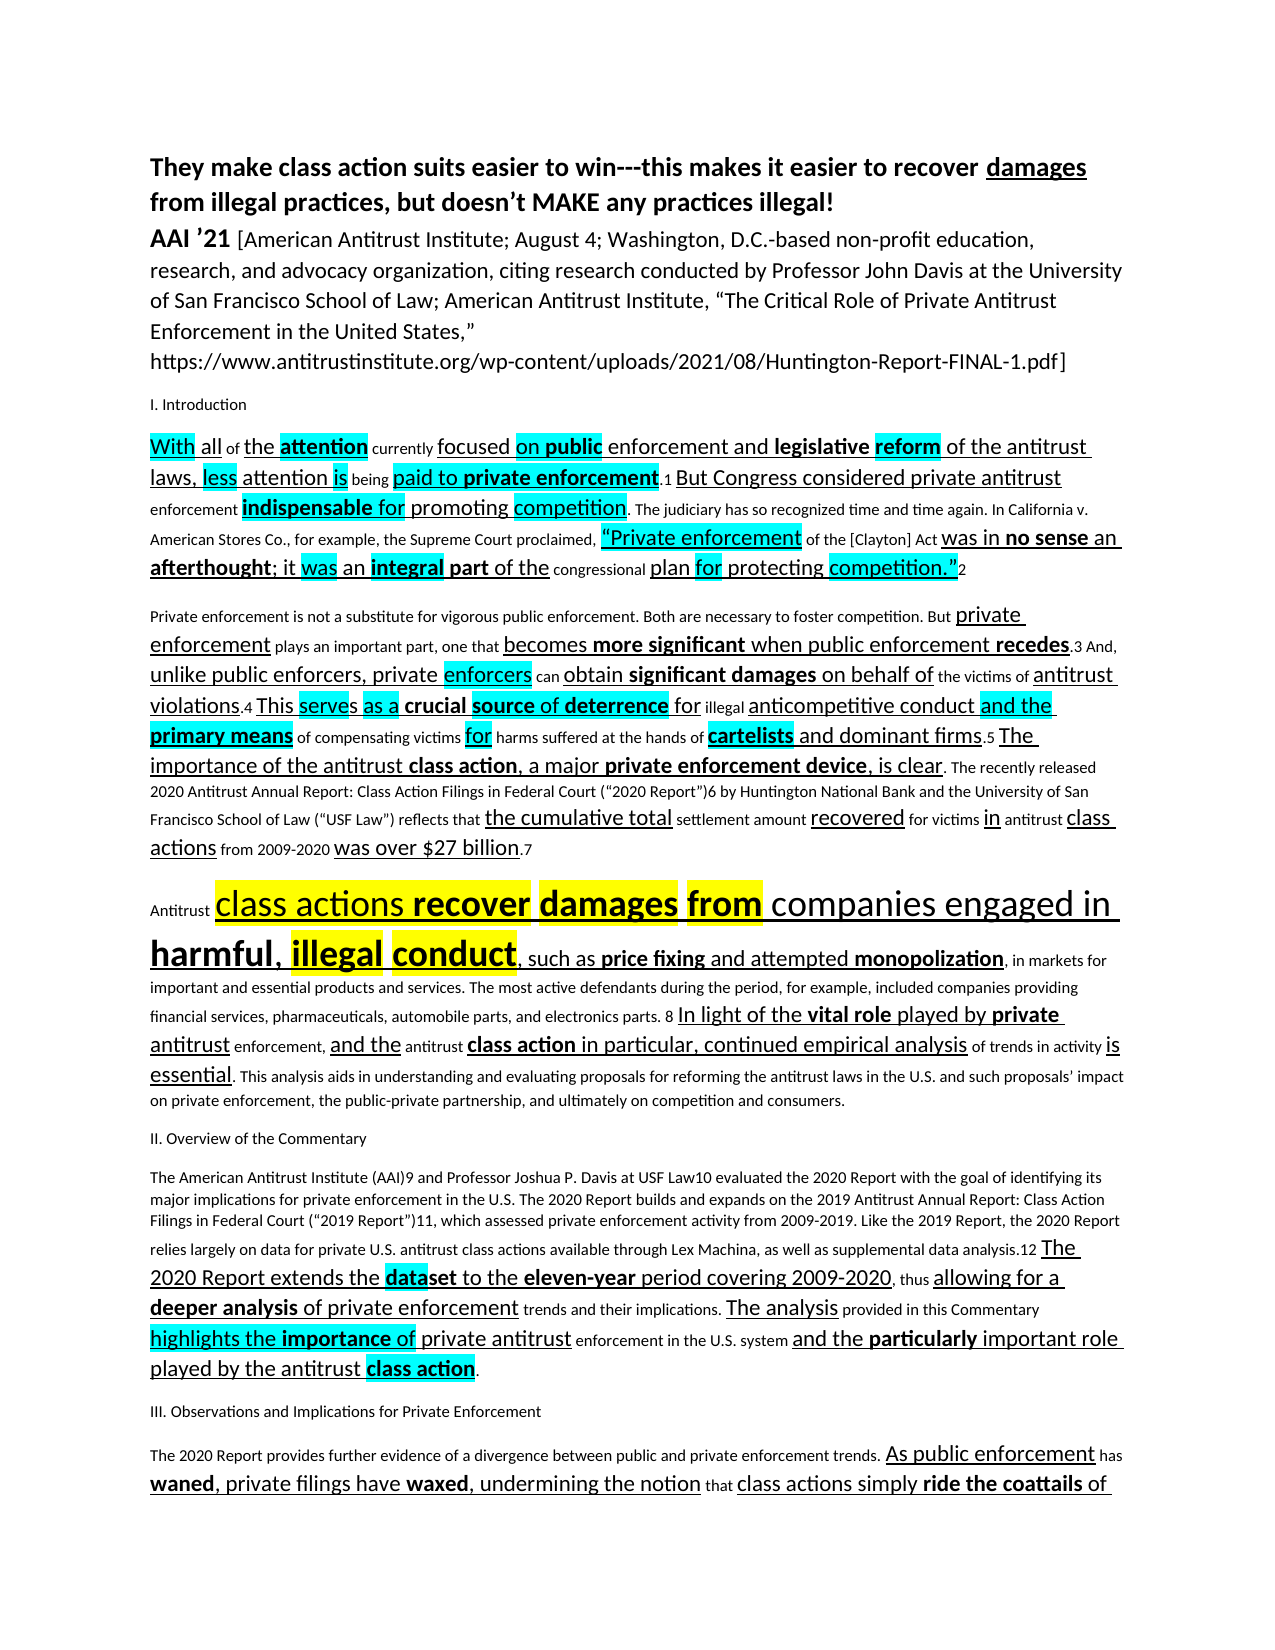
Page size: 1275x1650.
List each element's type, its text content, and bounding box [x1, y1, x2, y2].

text Antitrust class actions recover damages from companies engaged in harmful, illegal conduct, such as price fixing and attempted monopolization, in markets for important and essential products and services. The most active defendants during the period, for example, included companies providing financial services, pharmaceuticals, automobile parts, and electronics parts. 8 In light of the vital role played by private antitrust enforcement, and the antitrust class action in particular, continued empirical analysis of trends in activity is essential. This analysis aids in understanding and evaluating proposals for reforming the antitrust laws in the U.S. and such proposals’ impact on private enforcement, the public-private partnership, and ultimately on competition and consumers. [150, 880, 1125, 1110]
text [150, 1439, 1125, 1498]
subtitle They make class action suits easier to win---this makes it easier to recover damages from illegal practices, but doesn’t MAKE any practices illegal! [150, 150, 1125, 219]
text With all of the attention currently focused on public enforcement and legislative reform of the antitrust laws, less attention is being paid to private enforcement.1 But Congress considered private antitrust enforcement indispensable for promoting competition. The judiciary has so recognized time and time again. In California v. American Stores Co., for example, the Supreme Court proclaimed, “Private enforcement of the [Clayton] Act was in no sense an afterthought; it was an integral part of the congressional plan for protecting competition.”2 [150, 432, 1125, 581]
text II. Overview of the Commentary [150, 1128, 1125, 1149]
text The American Antitrust Institute (AAI)9 and Professor Joshua P. Davis at USF Law10 evaluated the 2020 Report with the goal of identifying its major implications for private enforcement in the U.S. The 2020 Report builds and expands on the 2019 Antitrust Annual Report: Class Action Filings in Federal Court (“2019 Report”)11, which assessed private enforcement activity from 2009-2019. Like the 2019 Report, the 2020 Report relies largely on data for private U.S. antitrust class actions available through Lex Machina, as well as supplemental data analysis.12 The 2020 Report extends the dataset to the eleven-year period covering 2009-2020, thus allowing for a deeper analysis of private enforcement trends and their implications. The analysis provided in this Commentary highlights the importance of private antitrust enforcement in the U.S. system and the particularly important role played by the antitrust class action. [150, 1167, 1125, 1382]
text AAI ’21 [American Antitrust Institute; August 4; Washington, D.C.-based non-profit education, research, and advocacy organization, citing research conducted by Professor John Davis at the University of San Francisco School of Law; American Antitrust Institute, “The Critical Role of Private Antitrust Enforcement in the United States,” https://www.antitrustinstitute.org/wp-content/uploads/2021/08/Huntington-Report-FINAL-1.pdf] [150, 221, 1125, 375]
text Private enforcement is not a substitute for vigorous public enforcement. Both are necessary to foster competition. But private enforcement plays an important part, one that becomes more significant when public enforcement recedes.3 And, unlike public enforcers, private enforcers can obtain significant damages on behalf of the victims of antitrust violations.4 This serves as a crucial source of deterrence for illegal anticompetitive conduct and the primary means of compensating victims for harms suffered at the hands of cartelists and dominant firms.5 The importance of the antitrust class action, a major private enforcement device, is clear. The recently released 2020 Antitrust Annual Report: Class Action Filings in Federal Court (“2020 Report”)6 by Huntington National Bank and the University of San Francisco School of Law (“USF Law”) reflects that the cumulative total settlement amount recovered for victims in antitrust class actions from 2009-2020 was over $27 billion.7 [150, 600, 1125, 862]
text I. Introduction [150, 394, 1125, 414]
text III. Observations and Implications for Private Enforcement [150, 1401, 1125, 1421]
